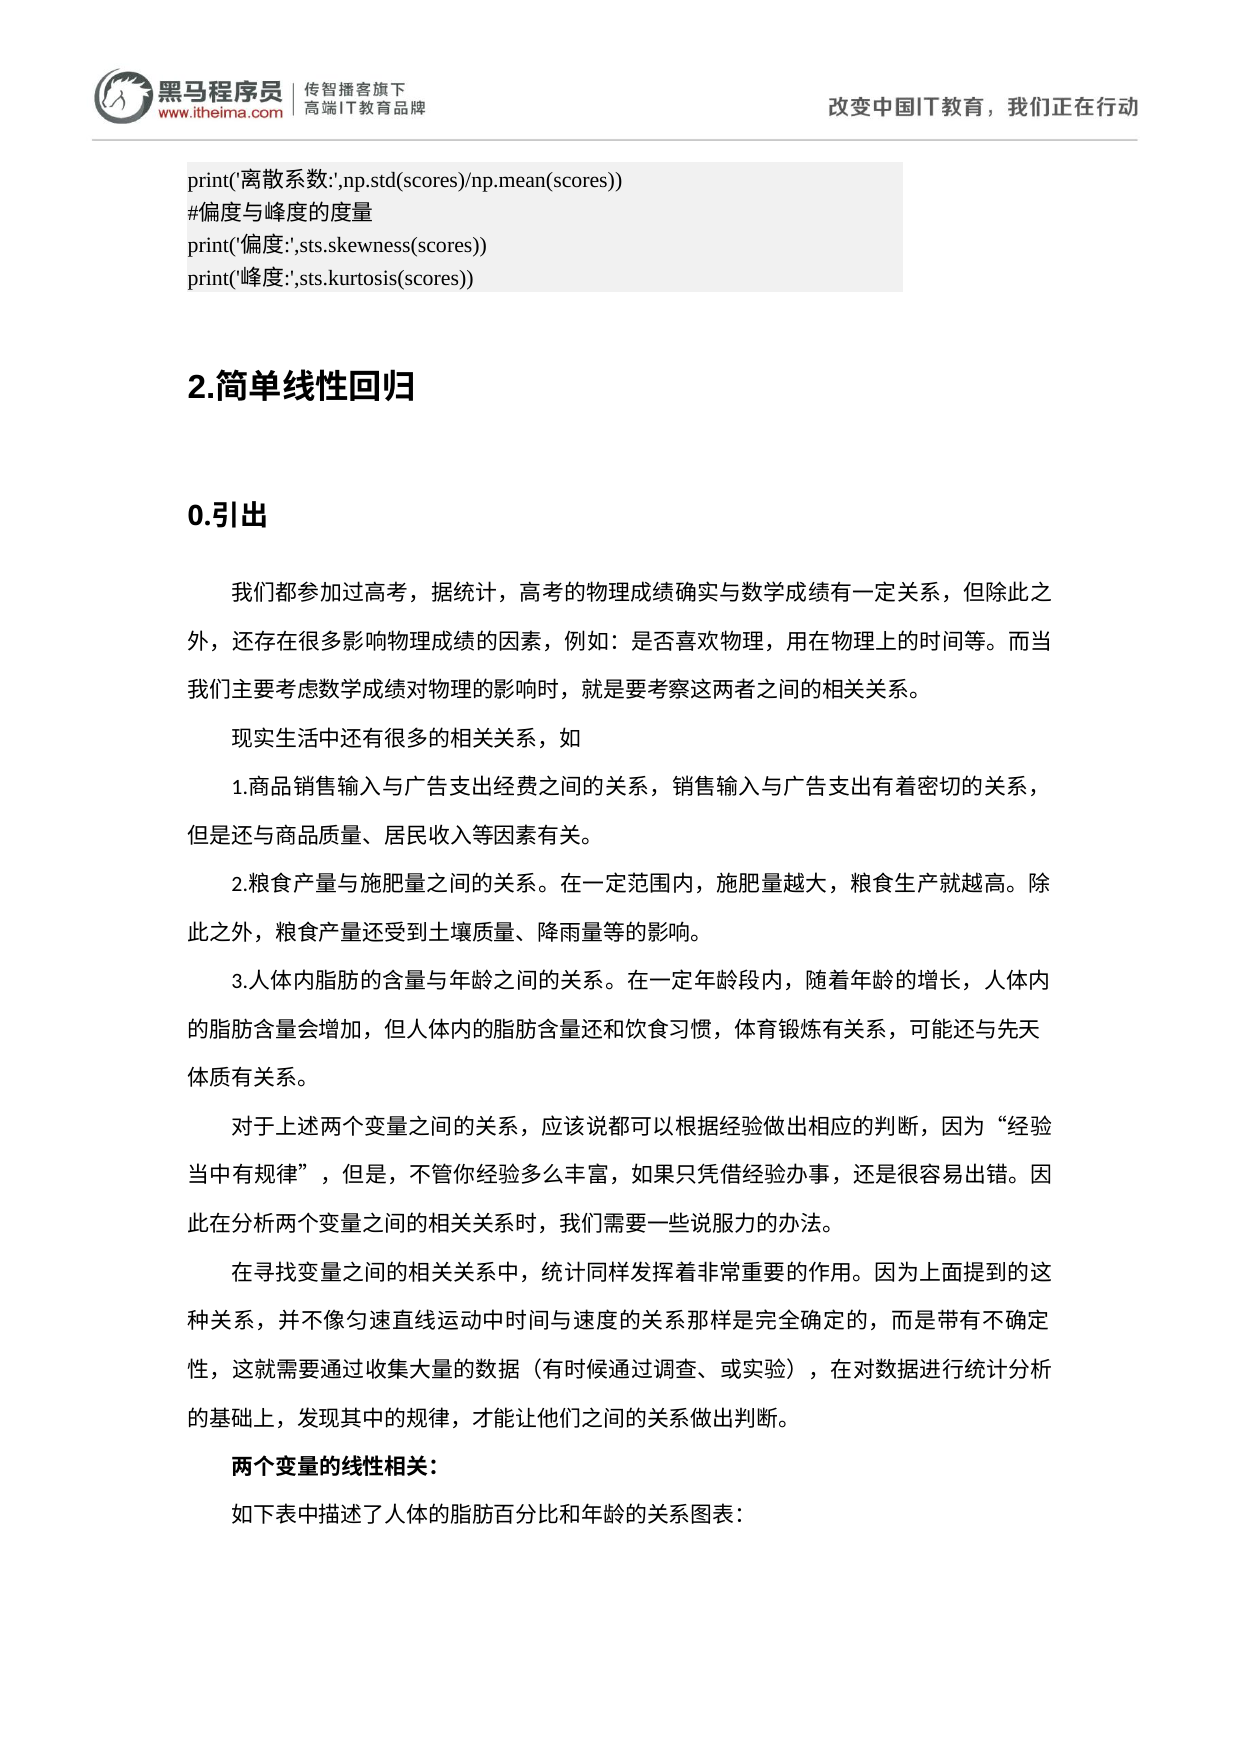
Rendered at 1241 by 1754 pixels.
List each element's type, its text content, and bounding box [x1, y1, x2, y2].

list 3.人体内脂肪的含量与年龄之间的关系。在一定年龄段内，随着年龄的增长，人体内的脂肪含量会增加，但人体内的脂肪含量还和饮食习惯，体育锻炼有关系，可能还与先天 [187, 963, 1053, 1044]
text print('离散系数:',np.std(scores)/np.mean(scores)) [187, 162, 903, 194]
picture [0, 0, 1241, 148]
list 1.商品销售输入与广告支出经费之间的关系，销售输入与广告支出有着密切的关系，但是还与商品质量、居民收入等因素有关。 [187, 769, 1053, 850]
list 我们都参加过高考，据统计，高考的物理成绩确实与数学成绩有一定关系，但除此之外，还存在很多影响物理成绩的因素，例如：是否喜欢物理，用在物理上的时间等。而当我们主要考虑数学成绩对物理的影响时，就是要考察这两者之间的相关关系。 [187, 574, 1053, 704]
text #偏度与峰度的度量 [187, 194, 903, 227]
list 在寻找变量之间的相关关系中，统计同样发挥着非常重要的作用。因为上面提到的这种关系，并不像匀速直线运动中时间与速度的关系那样是完全确定的，而是带有不确定性，这就需要通过收集大量的数据（有时候通过调查、或实验），在对数据进行统计分析的基础上，发现其中的规律，才能让他们之间的关系做出判断。 [187, 1254, 1053, 1433]
text print('偏度:',sts.skewness(scores)) [187, 227, 903, 259]
subtitle 简单线性回归 [187, 352, 1053, 417]
list 体质有关系。 [187, 1060, 1053, 1092]
list 两个变量的线性相关： [187, 1449, 1053, 1481]
list 如下表中描述了人体的脂肪百分比和年龄的关系图表： [187, 1497, 1053, 1529]
list 对于上述两个变量之间的关系，应该说都可以根据经验做出相应的判断，因为“经验当中有规律”，但是，不管你经验多么丰富，如果只凭借经验办事，还是很容易出错。因此在分析两个变量之间的相关关系时，我们需要一些说服力的办法。 [187, 1108, 1053, 1238]
text print('峰度:',sts.kurtosis(scores)) [187, 259, 903, 292]
list 2.粮食产量与施肥量之间的关系。在一定范围内，施肥量越大，粮食生产就越高。除此之外，粮食产量还受到土壤质量、降雨量等的影响。 [187, 866, 1053, 947]
list 现实生活中还有很多的相关关系，如 [187, 720, 1053, 753]
subtitle 0.引出 [187, 480, 1053, 545]
